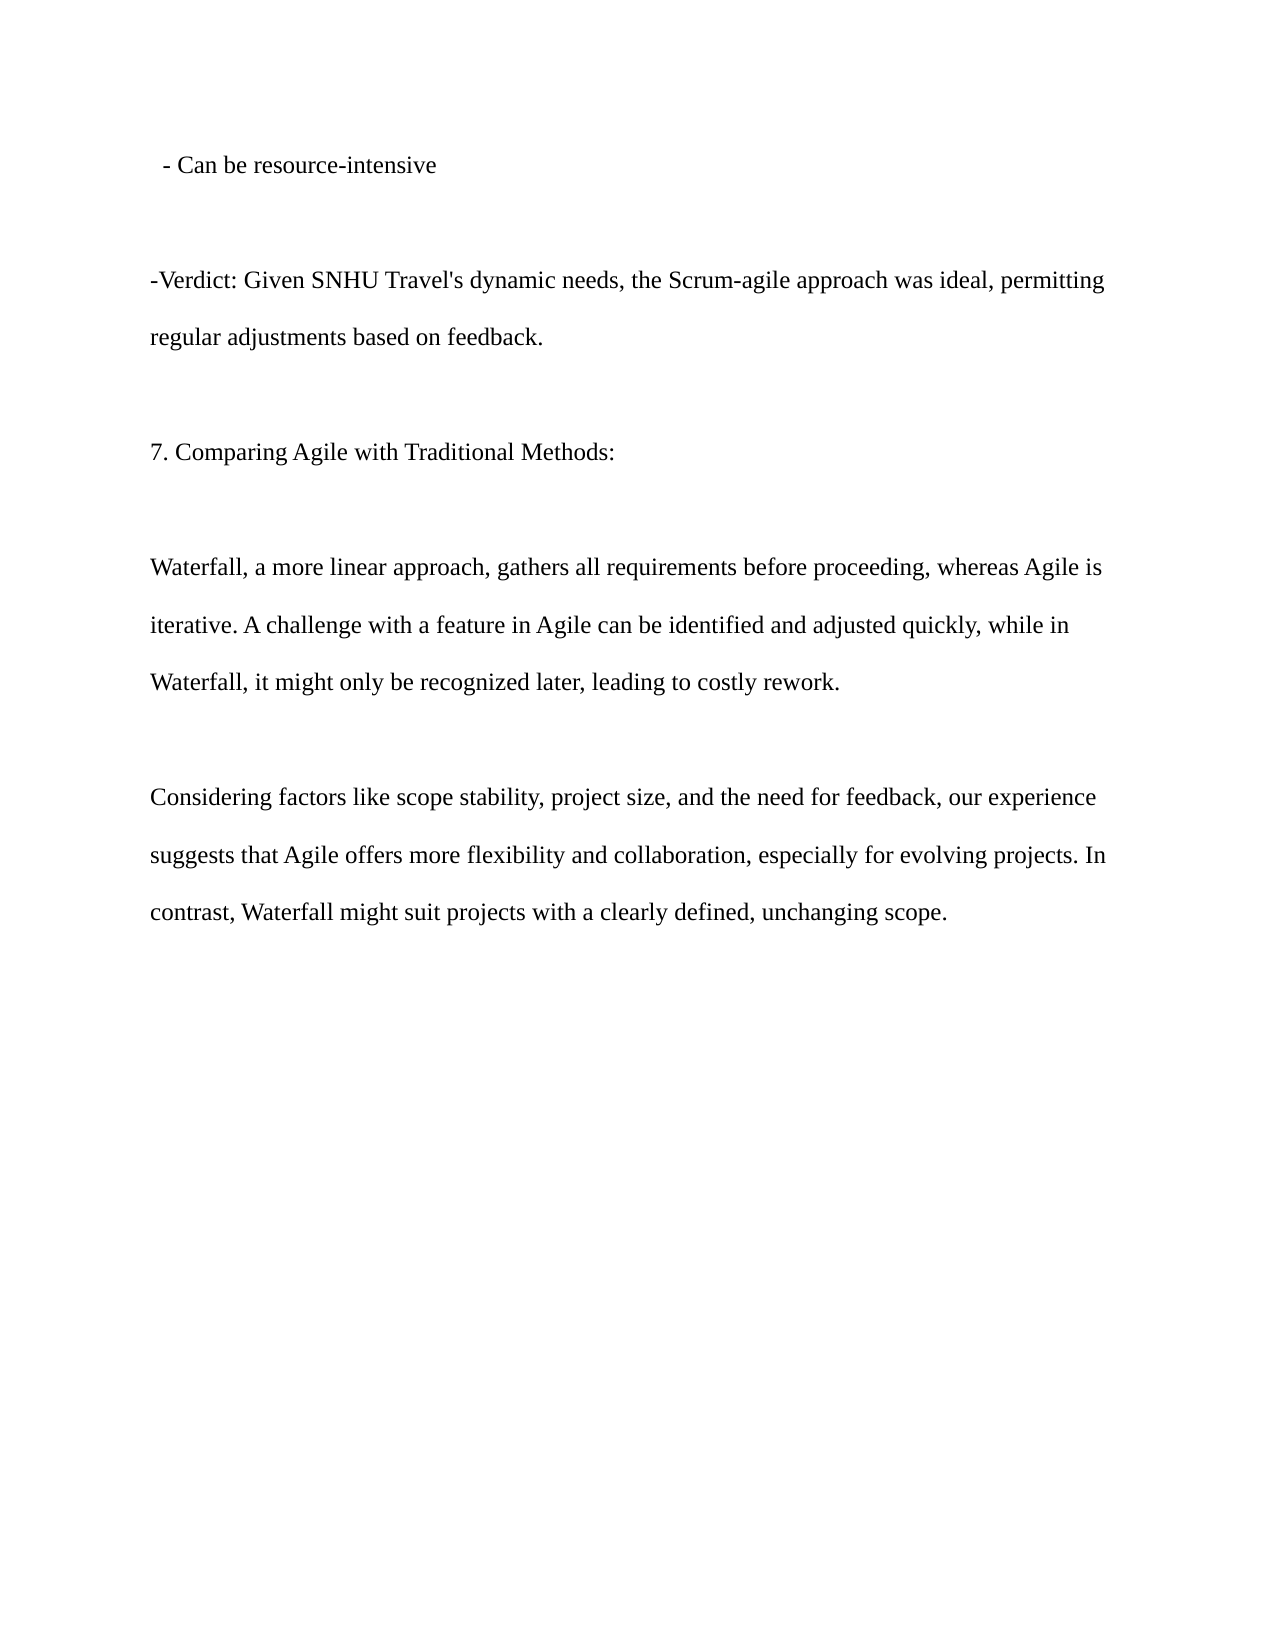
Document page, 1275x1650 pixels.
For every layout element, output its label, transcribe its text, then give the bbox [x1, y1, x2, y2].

text -Verdict: Given SNHU Travel's dynamic needs, the Scrum-agile approach was ideal, permitting regular adjustments based on feedback. [150, 265, 1125, 351]
text - Can be resource-intensive [150, 150, 1125, 179]
text Waterfall, a more linear approach, gathers all requirements before proceeding, whereas Agile is iterative. A challenge with a feature in Agile can be identified and adjusted quickly, while in Waterfall, it might only be recognized later, leading to costly rework. [150, 552, 1125, 696]
text 7. Comparing Agile with Traditional Methods: [150, 437, 1125, 466]
text Considering factors like scope stability, project size, and the need for feedback, our experience suggests that Agile offers more flexibility and collaboration, especially for evolving projects. In contrast, Waterfall might suit projects with a clearly defined, unchanging scope. [150, 782, 1125, 926]
